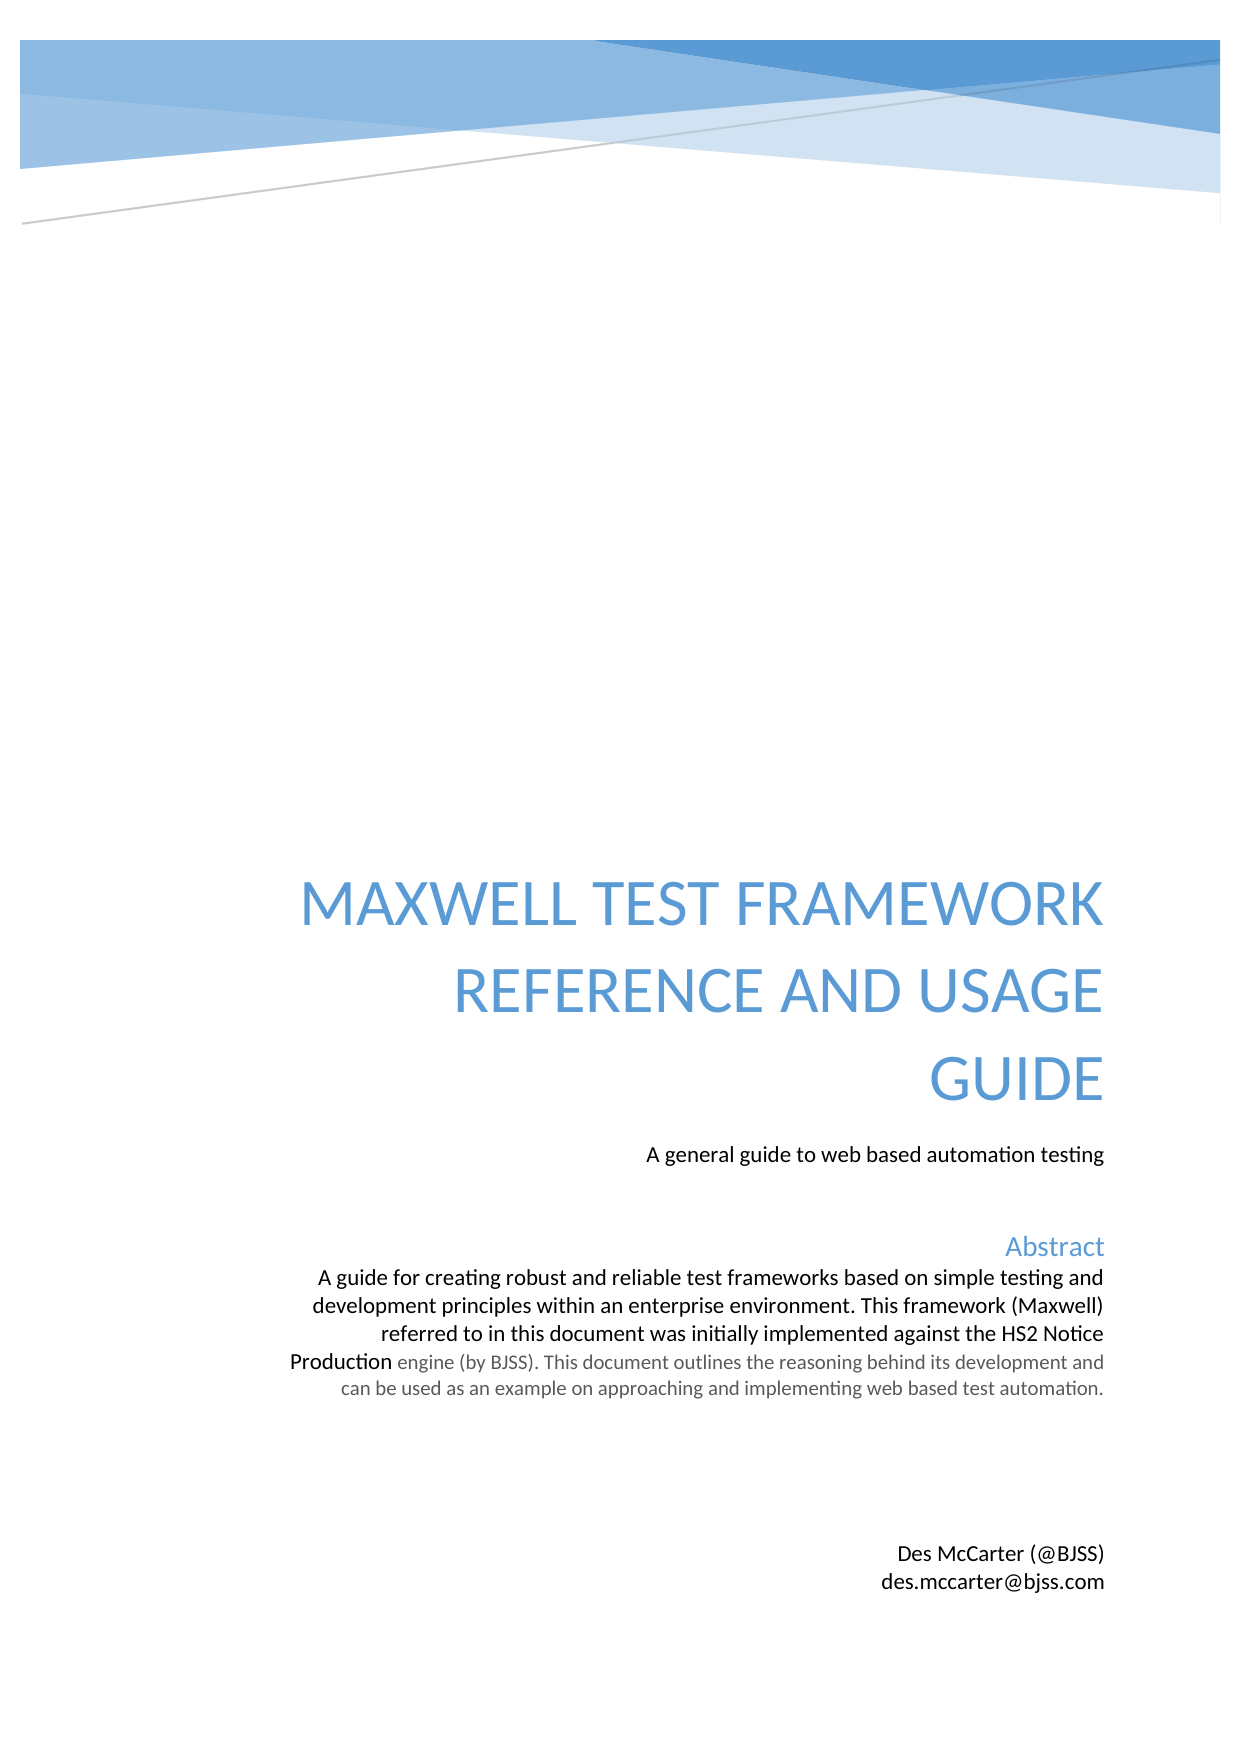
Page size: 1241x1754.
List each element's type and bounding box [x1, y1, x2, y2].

picture [20, 40, 1221, 240]
